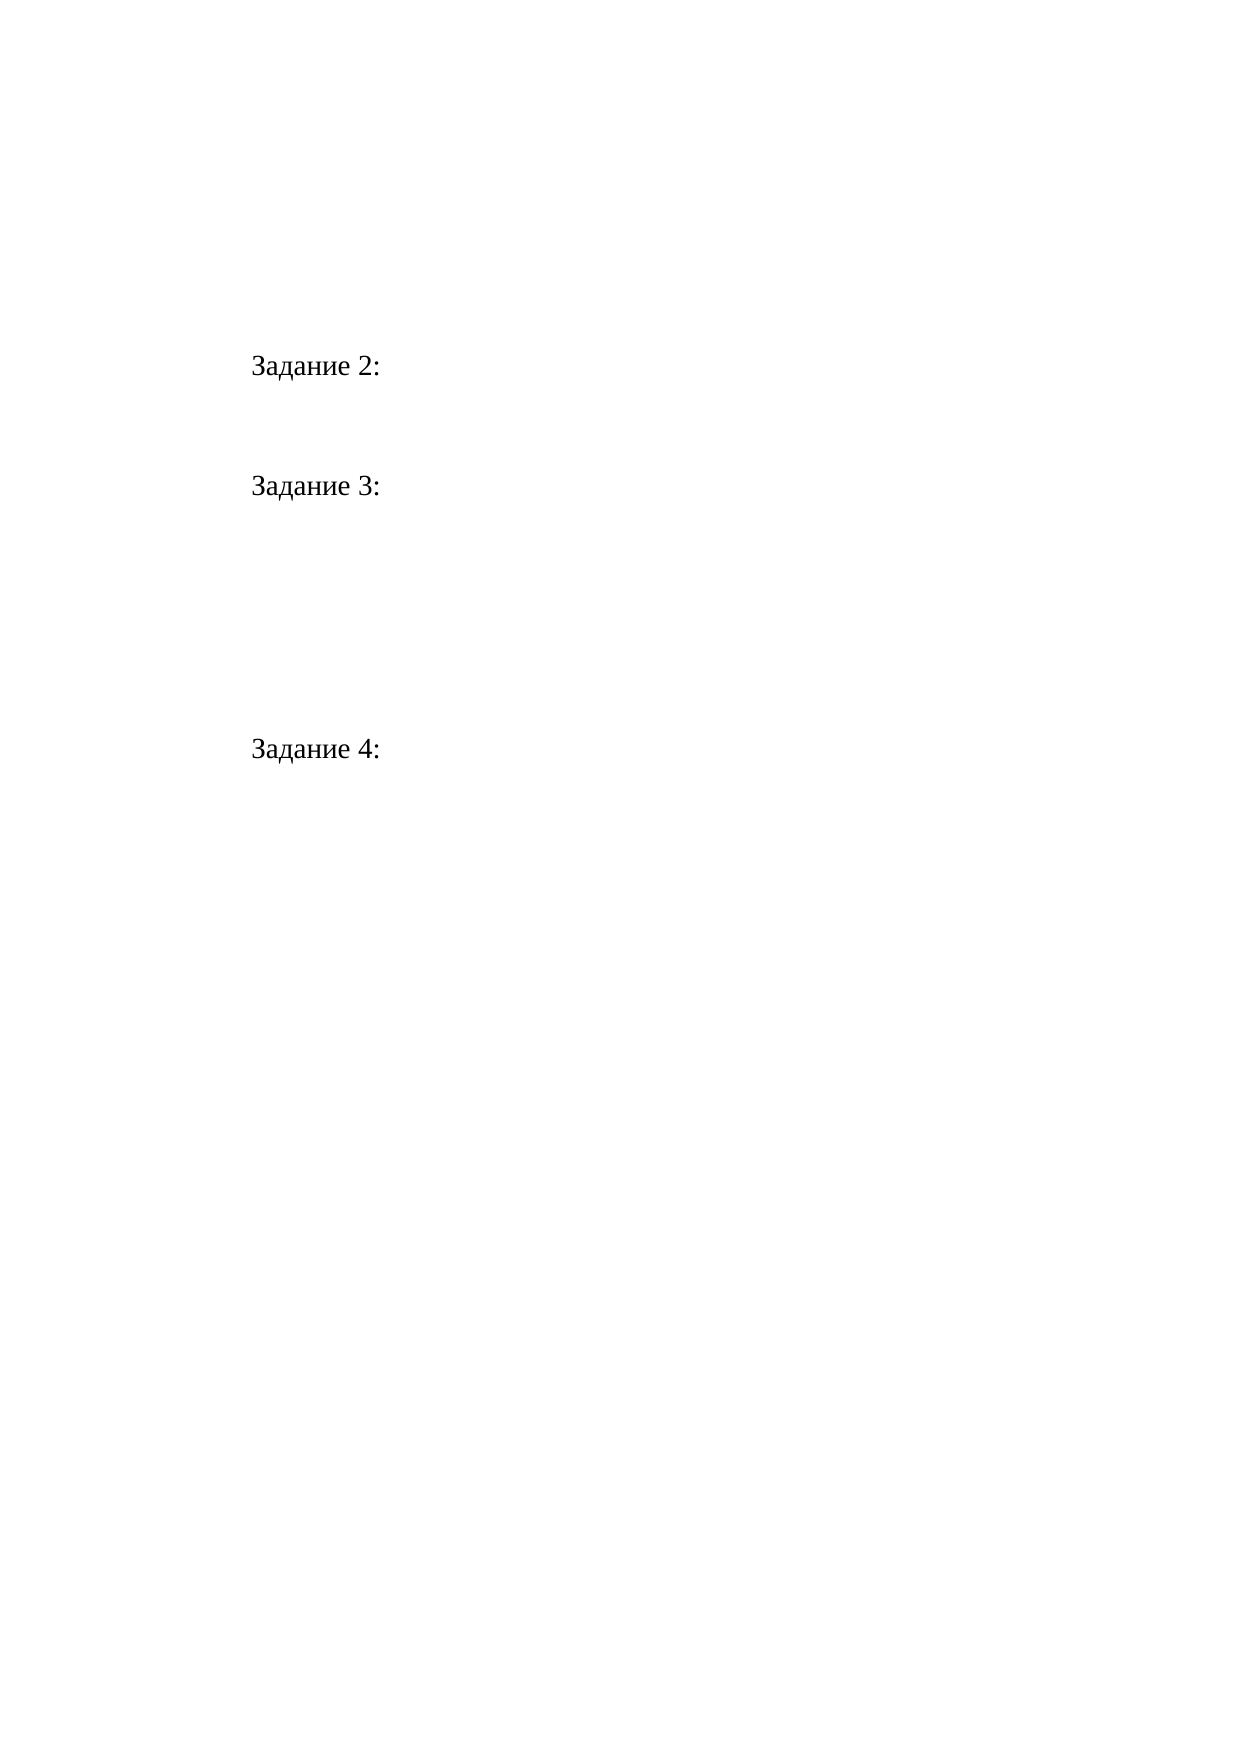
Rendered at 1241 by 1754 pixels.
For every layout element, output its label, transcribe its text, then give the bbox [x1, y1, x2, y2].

text Задание 3: [177, 468, 1142, 501]
text Задание 4: [177, 731, 1142, 765]
text Задание 2: [177, 348, 1142, 382]
